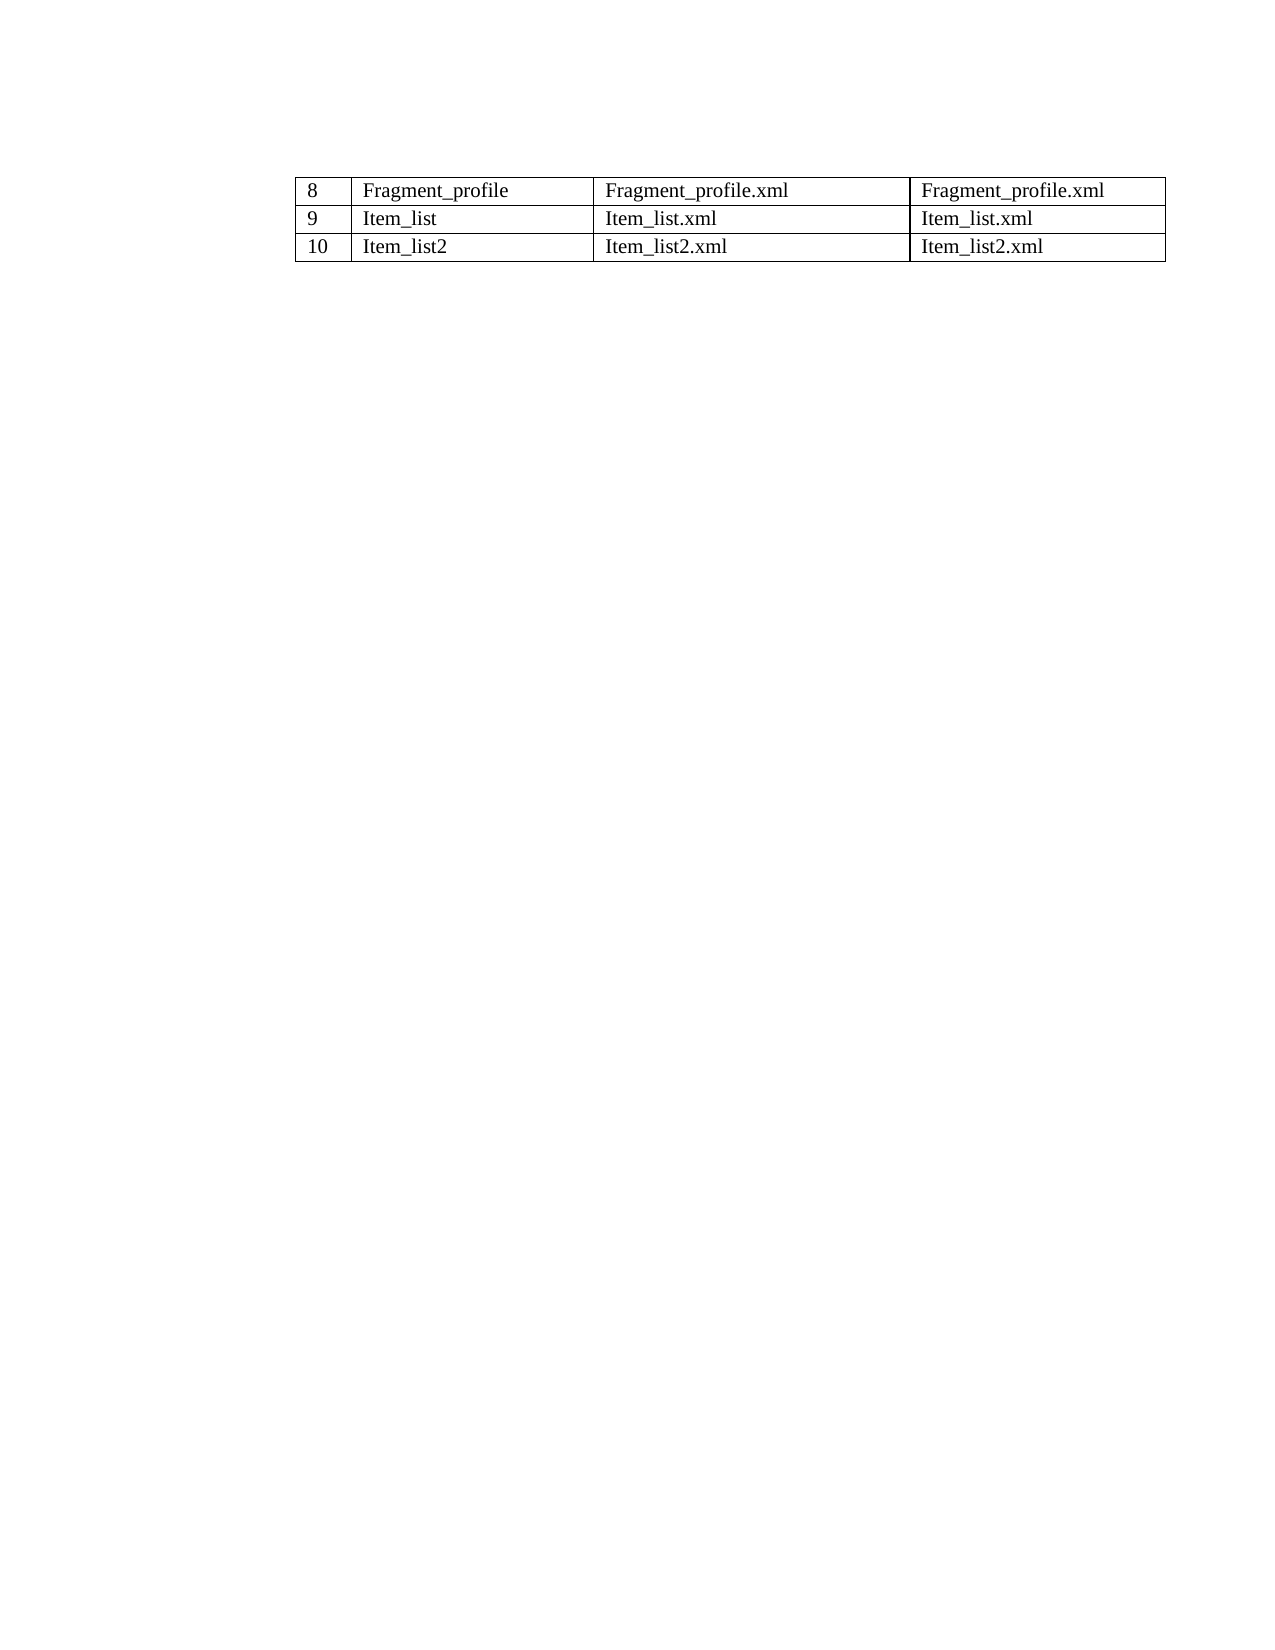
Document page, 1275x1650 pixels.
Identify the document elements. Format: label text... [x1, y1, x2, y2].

table_cell Fragment_profile [352, 178, 593, 205]
table_cell 8 [296, 178, 351, 205]
table_cell Fragment_profile.xml [594, 178, 909, 205]
table_cell 10 [296, 234, 351, 261]
table_cell Item_list2.xml [911, 234, 1165, 261]
table_cell 9 [296, 206, 351, 233]
table_cell Item_list.xml [911, 206, 1165, 233]
table_cell Fragment_profile.xml [911, 178, 1165, 205]
table_cell Item_list [352, 206, 593, 233]
table_cell Item_list2.xml [594, 234, 909, 261]
table_cell Item_list2 [352, 234, 593, 261]
table_cell Item_list.xml [594, 206, 909, 233]
